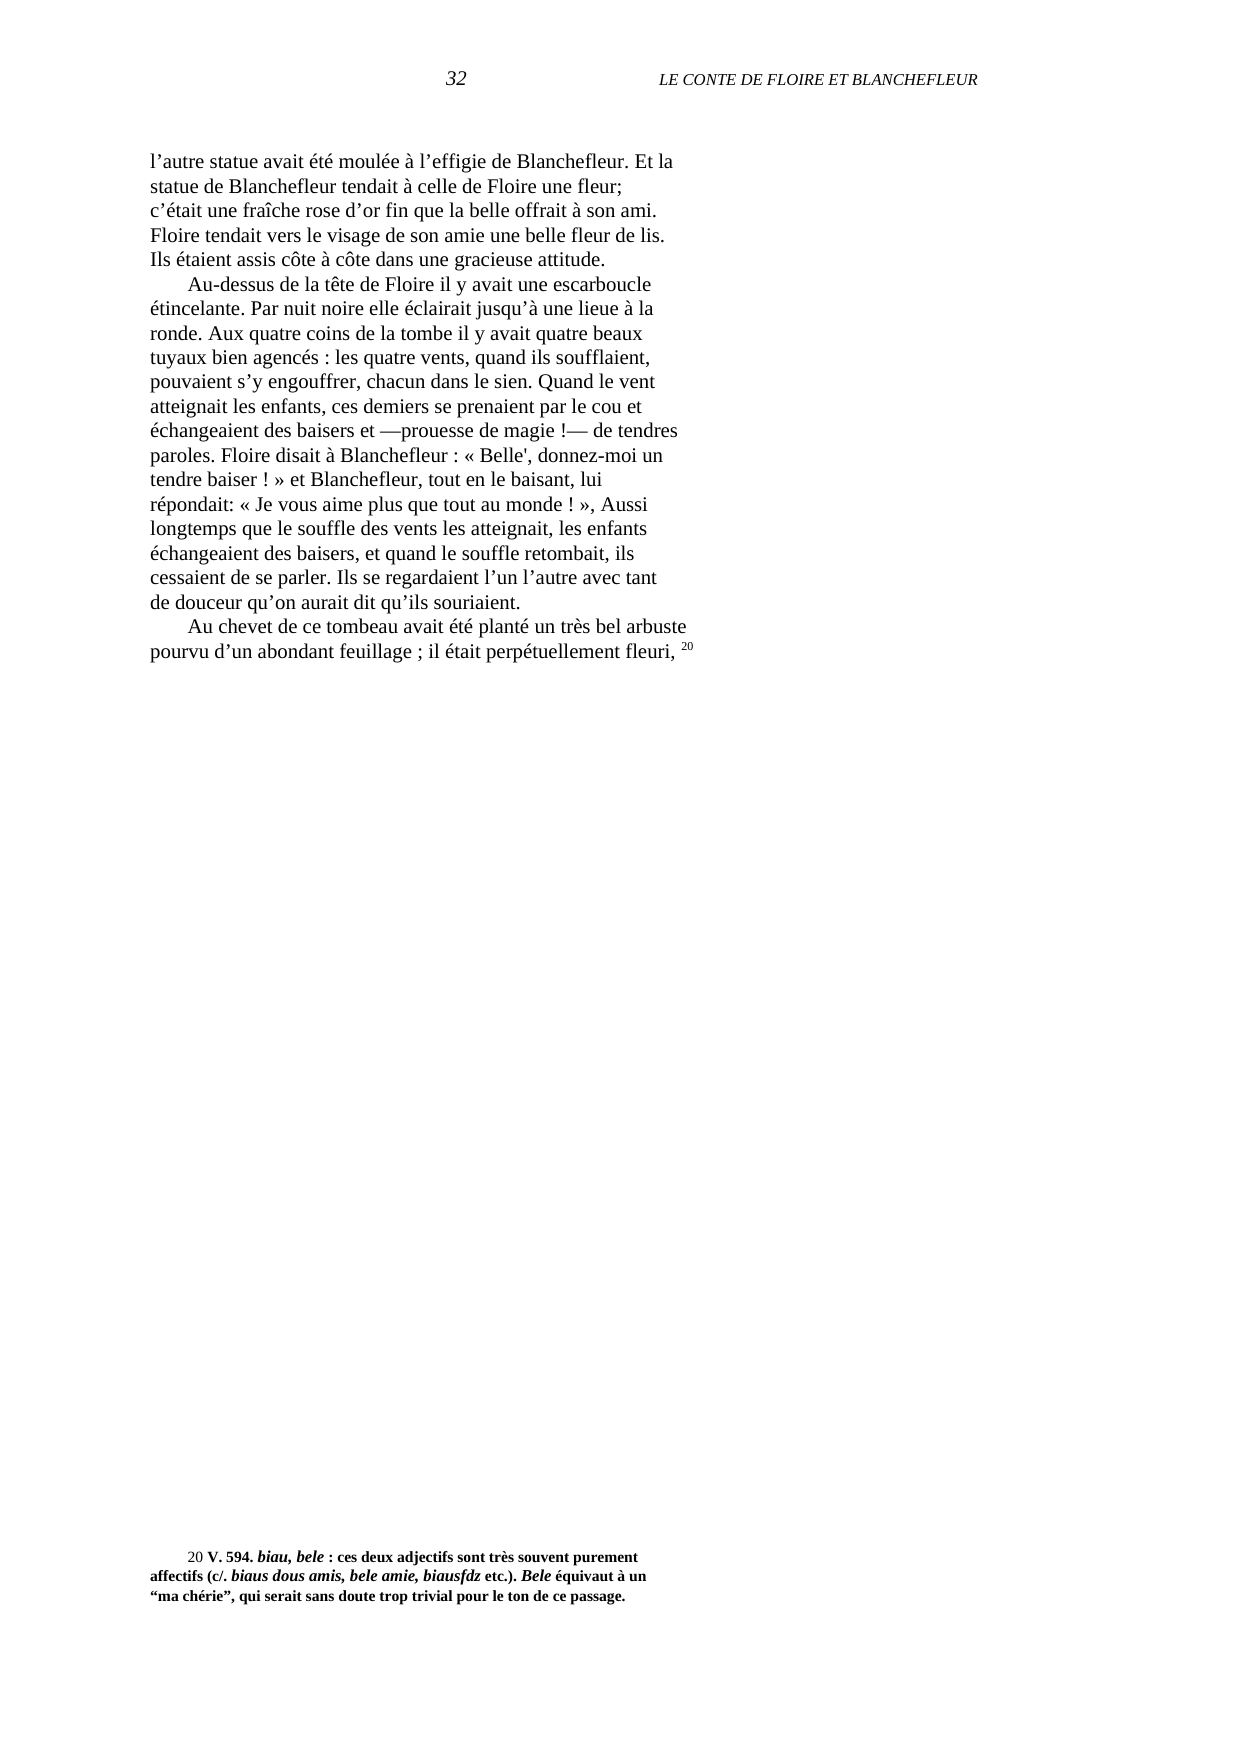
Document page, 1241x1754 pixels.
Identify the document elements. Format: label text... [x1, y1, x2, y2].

text Au-dessus de la tête de Floire il y avait une escarboucle étincelante. Par nuit noire elle éclairait jusqu’à une lieue à la ronde. Aux quatre coins de la tombe il y avait quatre beaux tuyaux bien agencés : les quatre vents, quand ils soufflaient, pouvaient s’y engouffrer, chacun dans le sien. Quand le vent atteignait les enfants, ces demiers se prenaient par le cou et échangeaient des baisers et —prouesse de magie !— de tendres paroles. Floire disait à Blanchefleur : « Belle', donnez-moi un tendre baiser ! » et Blanchefleur, tout en le baisant, lui répondait: « Je vous aime plus que tout au monde ! », Aussi longtemps que le souffle des vents les atteignait, les enfants échangeaient des baisers, et quand le souffle retombait, ils cessaient de se parler. Ils se regardaient l’un l’autre avec tant de douceur qu’on aurait dit qu’ils souriaient. [150, 271, 1090, 614]
text Au chevet de ce tombeau avait été planté un très bel arbuste pourvu d’un abondant feuillage ; il était perpétuellement fleuri, [150, 614, 1090, 663]
text l’autre statue avait été moulée à l’effigie de Blanchefleur. Et la statue de Blanchefleur tendait à celle de Floire une fleur; c’était une fraîche rose d’or fin que la belle offrait à son ami. Floire tendait vers le visage de son amie une belle fleur de lis. Ils étaient assis côte à côte dans une gracieuse attitude. [150, 149, 1090, 271]
